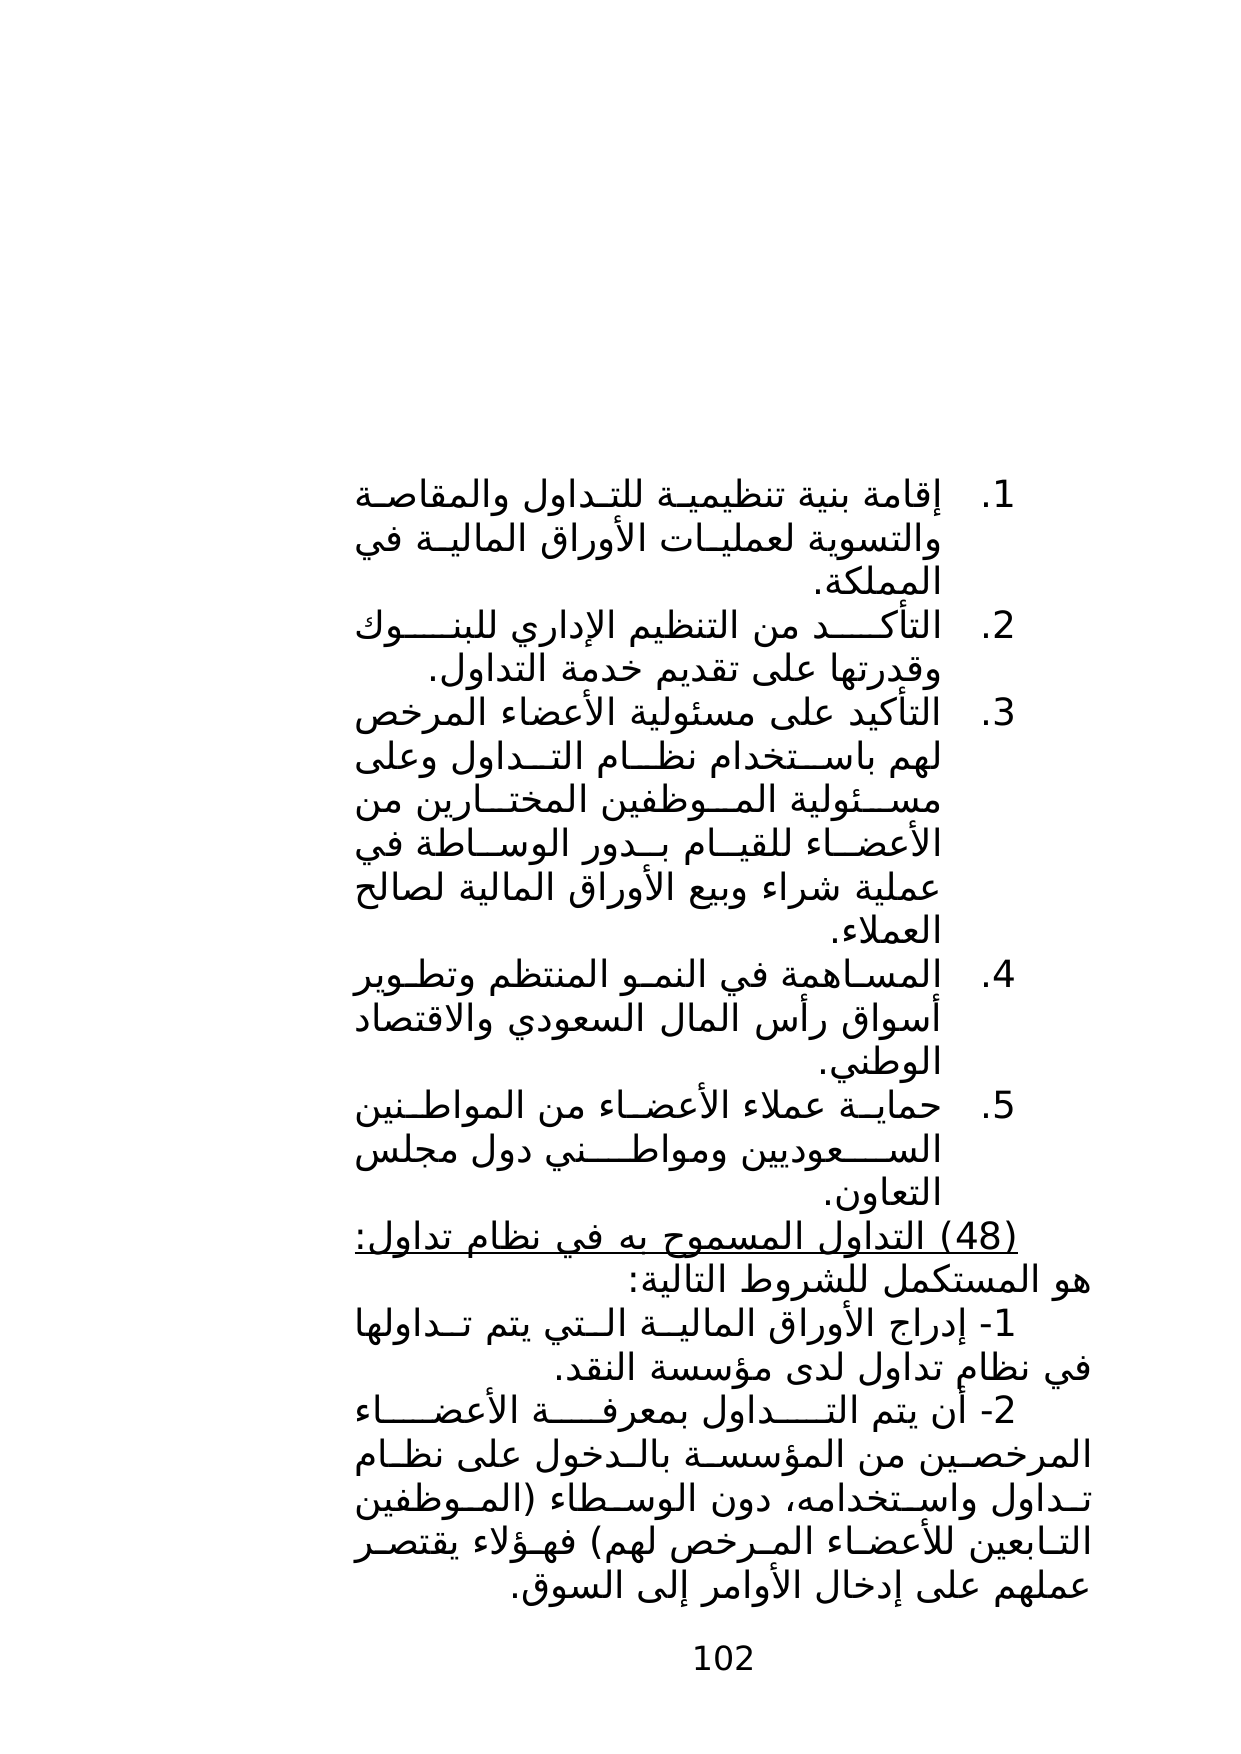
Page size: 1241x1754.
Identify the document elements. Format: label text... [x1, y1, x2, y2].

text 2- أن يتم التداول بمعرفة الأعضاء المرخصين من المؤسسة بالدخول على نظام تداول واستخدامه، دون الوسطاء (الموظفين التابعين للأعضاء المرخص لهم) فهؤلاء يقتصر عملهم على إدخال الأوامر إلى السوق. [354, 1389, 1092, 1607]
list إقامة بنية تنظيمية للتداول والمقاصة والتسوية لعمليات الأوراق المالية في المملكة. [354, 472, 980, 603]
list حماية عملاء الأعضاء من المواطنين السعوديين ومواطني دول مجلس التعاون. [354, 1083, 980, 1214]
text (48) التداول المسموح به في نظام تداول: هو المستكمل للشروط التالية: [354, 1214, 1092, 1302]
list التأكيد على مسئولية الأعضاء المرخص لهم باستخدام نظام التداول وعلى مسئولية الموظفين المختارين من الأعضاء للقيام بدور الوساطة في عملية شراء وبيع الأوراق المالية لصالح العملاء. [354, 691, 980, 953]
list المساهمة في النمو المنتظم وتطوير أسواق رأس المال السعودي والاقتصاد الوطني. [354, 953, 980, 1083]
text 1- إدراج الأوراق المالية التي يتم تداولها في نظام تداول لدى مؤسسة النقد. [354, 1302, 1092, 1389]
list التأكد من التنظيم الإداري للبنوك وقدرتها على تقديم خدمة التداول. [354, 603, 980, 691]
